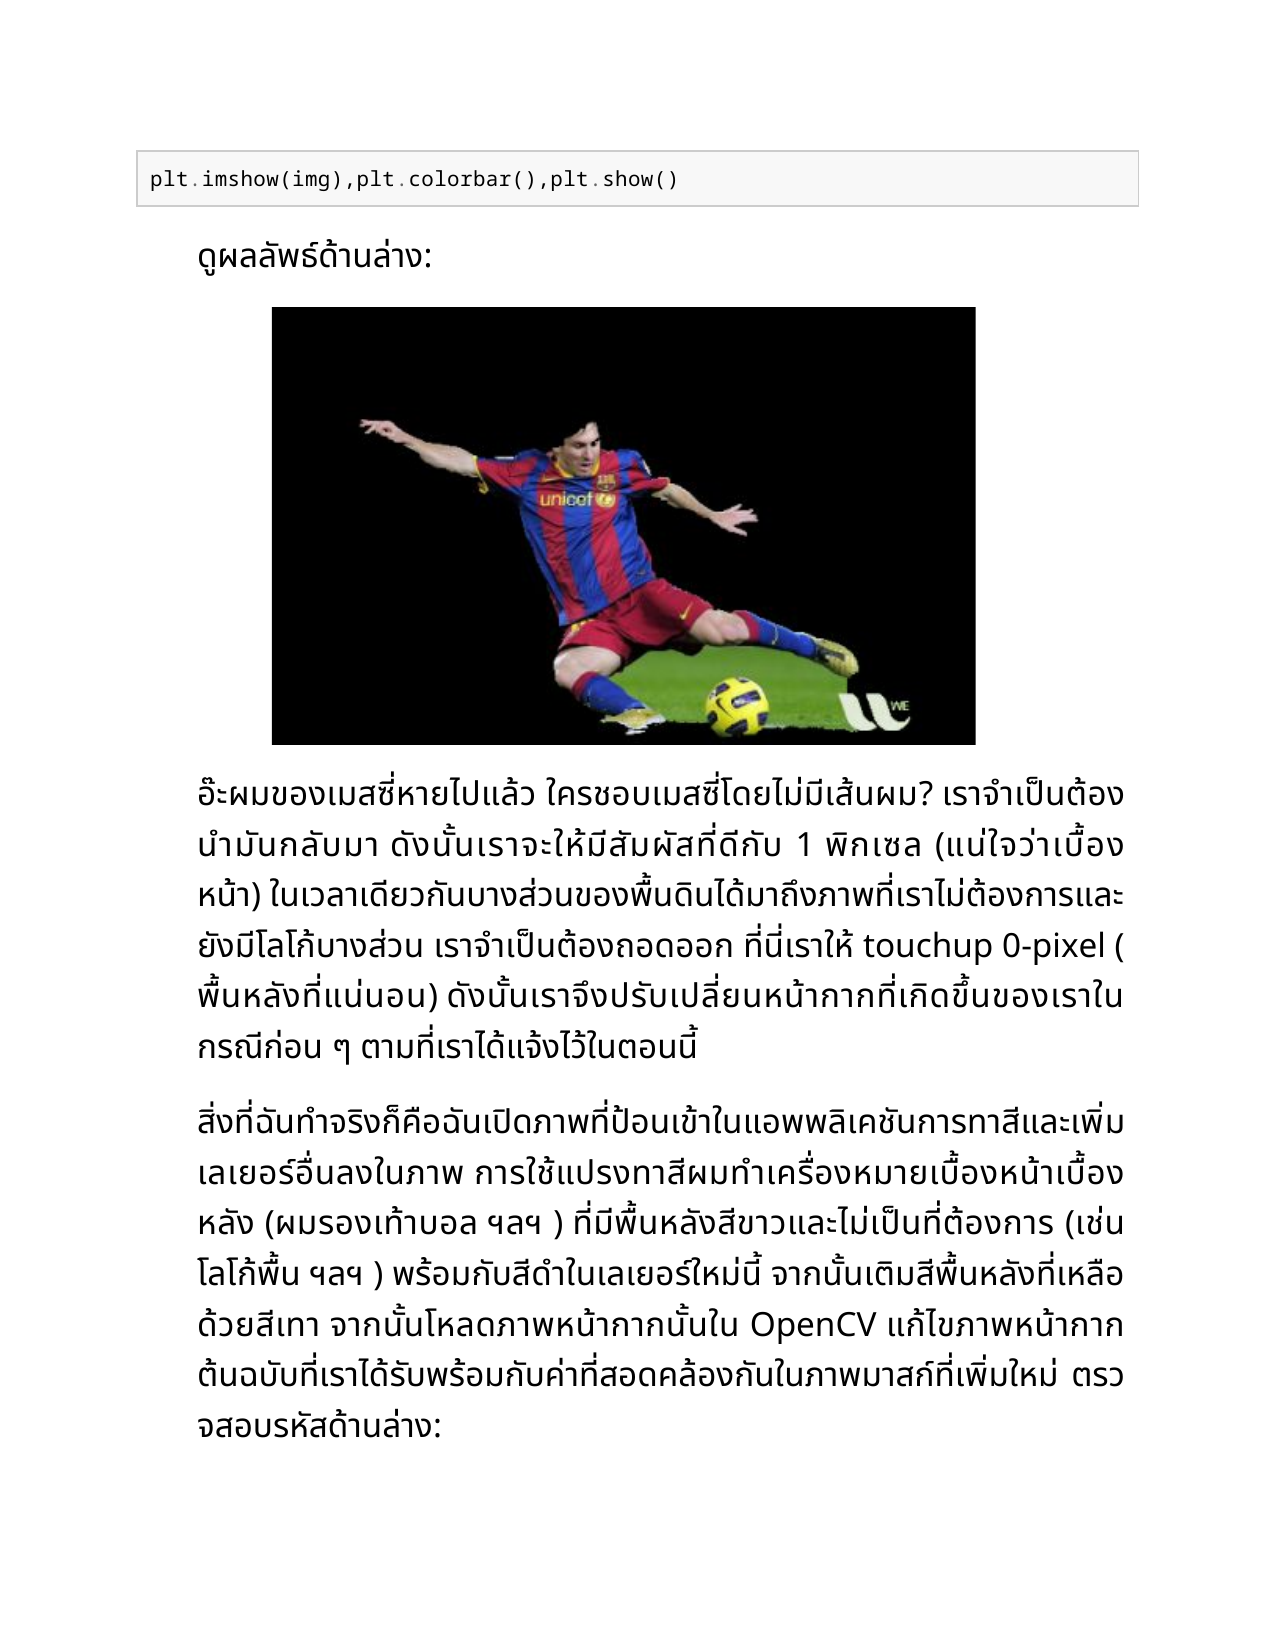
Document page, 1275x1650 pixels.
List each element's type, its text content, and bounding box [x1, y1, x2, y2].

text อ๊ะผมของเมสซี่หายไปแล้ว ใครชอบเมสซี่โดยไม่มีเส้นผม? เราจำเป็นต้องนำมันกลับมา ดังนั้นเราจะให้มีสัมผัสที่ดีกับ 1 พิกเซล (แน่ใจว่าเบื้องหน้า) ในเวลาเดียวกันบางส่วนของพื้นดินได้มาถึงภาพที่เราไม่ต้องการและยังมีโลโก้บางส่วน เราจำเป็นต้องถอดออก ที่นี่เราให้ touchup 0-pixel (พื้นหลังที่แน่นอน) ดังนั้นเราจึงปรับเปลี่ยนหน้ากากที่เกิดขึ้นของเราในกรณีก่อน ๆ ตามที่เราได้แจ้งไว้ในตอนนี้ [197, 770, 1125, 1073]
text ดูผลลัพธ์ด้านล่าง: [197, 232, 1125, 282]
text plt.imshow(img),plt.colorbar(),plt.show() [138, 152, 1138, 205]
text สิ่งที่ฉันทำจริงก็คือฉันเปิดภาพที่ป้อนเข้าในแอพพลิเคชันการทาสีและเพิ่มเลเยอร์อื่นลงในภาพ การใช้แปรงทาสีผมทำเครื่องหมายเบื้องหน้าเบื้องหลัง (ผมรองเท้าบอล ฯลฯ ) ที่มีพื้นหลังสีขาวและไม่เป็นที่ต้องการ (เช่นโลโก้พื้น ฯลฯ ) พร้อมกับสีดำในเลเยอร์ใหม่นี้ จากนั้นเติมสีพื้นหลังที่เหลือด้วยสีเทา จากนั้นโหลดภาพหน้ากากนั้นใน OpenCV แก้ไขภาพหน้ากากต้นฉบับที่เราได้รับพร้อมกับค่าที่สอดคล้องกันในภาพมาสก์ที่เพิ่มใหม่ ตรวจสอบรหัสด้านล่าง: [197, 1098, 1125, 1452]
picture [271, 307, 976, 745]
